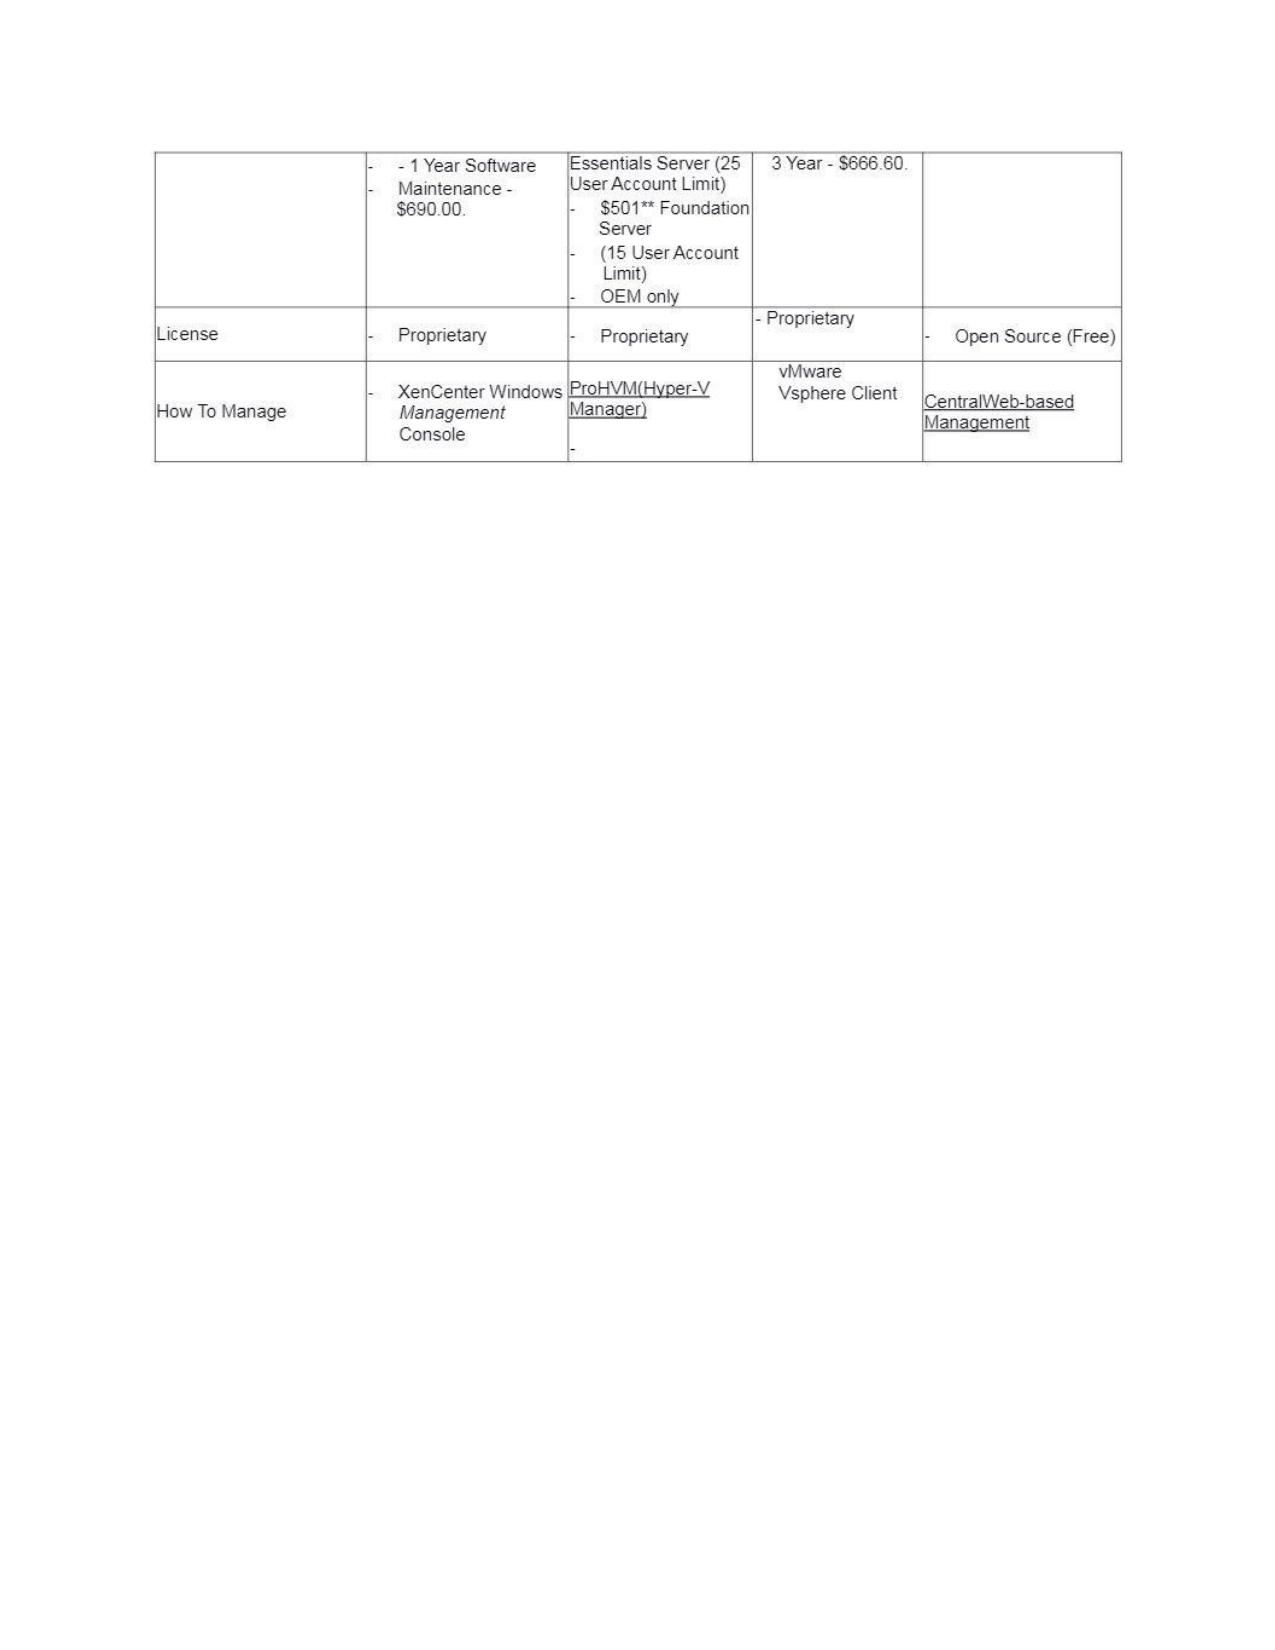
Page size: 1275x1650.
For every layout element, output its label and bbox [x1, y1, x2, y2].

picture [150, 150, 1125, 466]
